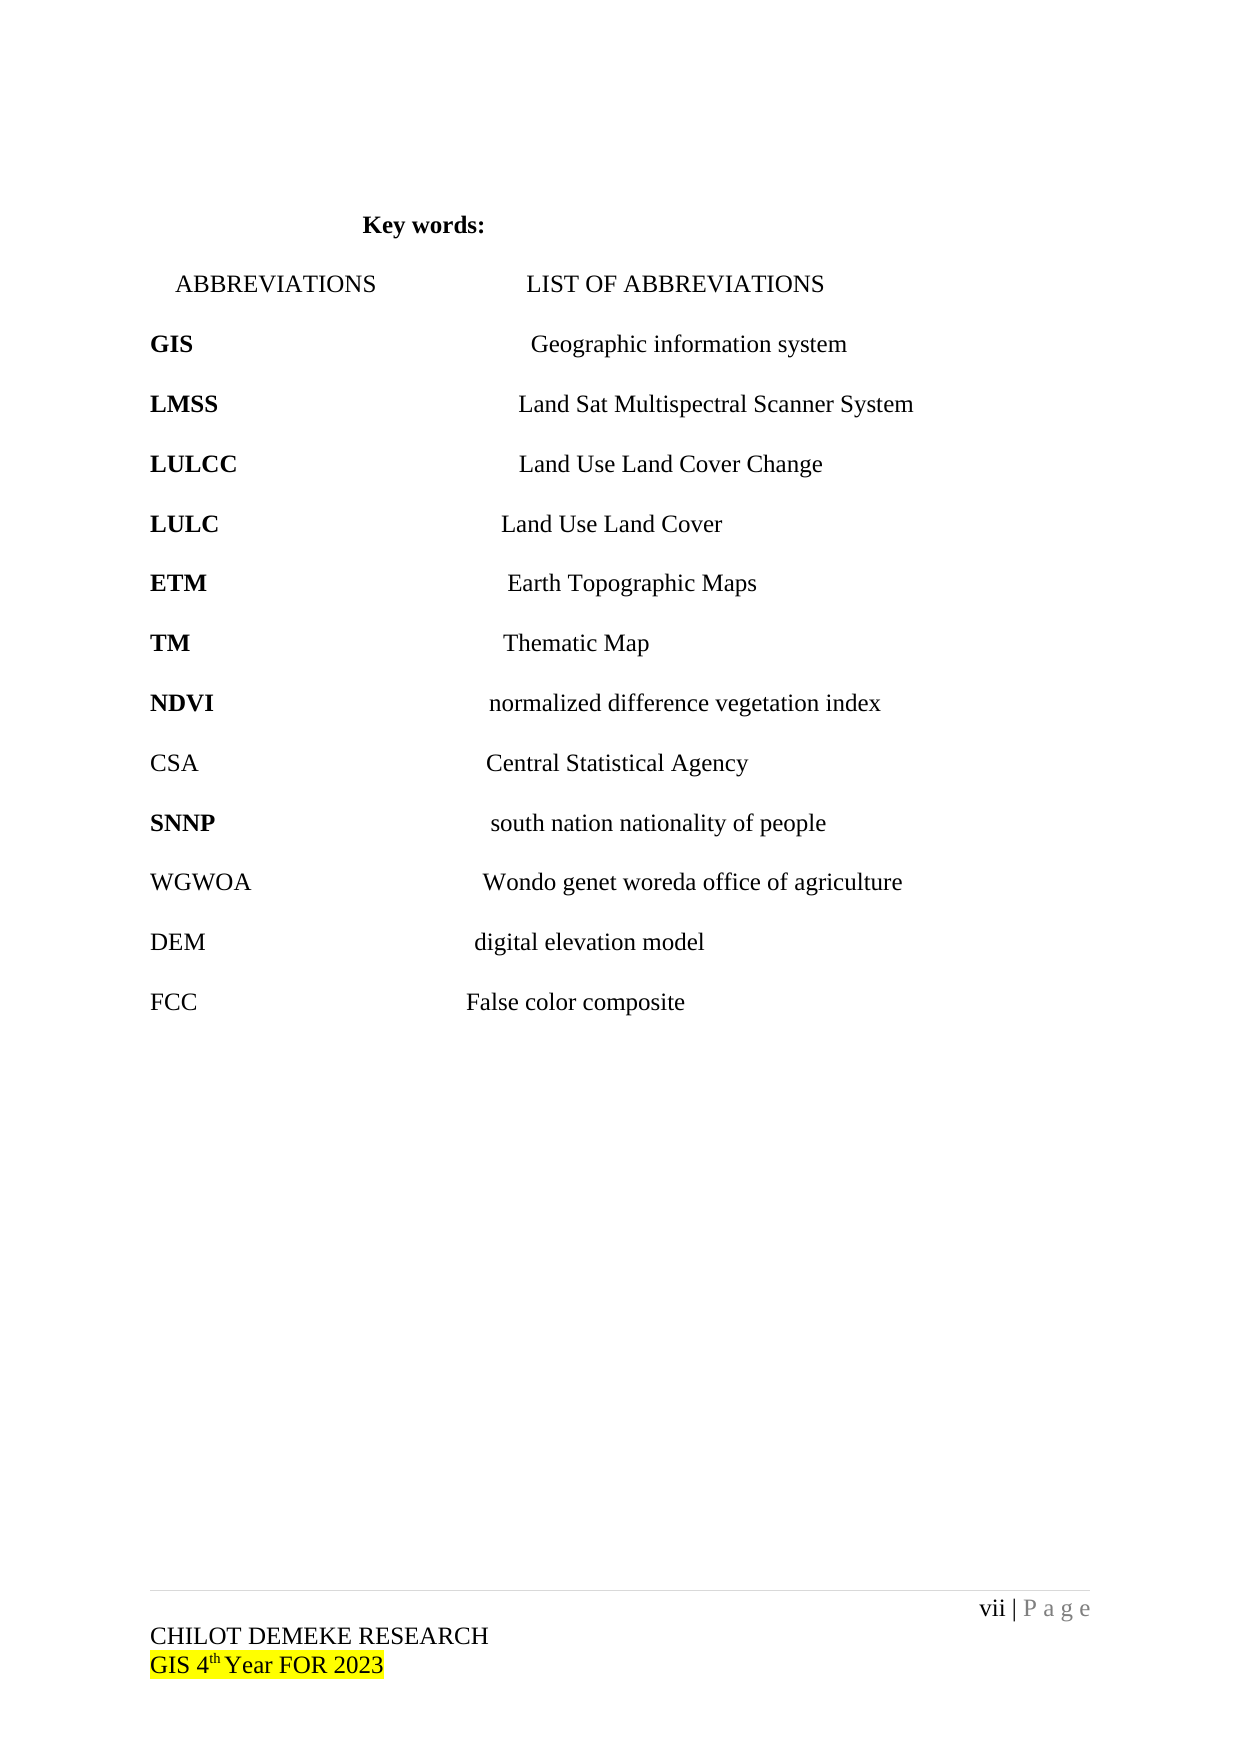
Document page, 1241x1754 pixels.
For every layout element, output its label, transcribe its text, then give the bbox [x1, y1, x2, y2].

text FCC False color composite [150, 987, 1090, 1016]
text LMSS Land Sat Multispectral Scanner System [150, 389, 1090, 418]
text Key words: [150, 210, 1090, 238]
text SNNP south nation nationality of people [150, 808, 1090, 836]
text ABBREVIATIONS LIST OF ABBREVIATIONS [150, 269, 1090, 298]
text WGWOA Wondo genet woreda office of agriculture [150, 867, 1090, 896]
text LULC Land Use Land Cover [150, 509, 1090, 537]
text TM Thematic Map [150, 628, 1090, 657]
text DEM digital elevation model [150, 927, 1090, 956]
text CSA Central Statistical Agency [150, 748, 1090, 777]
text LULCC Land Use Land Cover Change [150, 449, 1090, 478]
text ETM Earth Topographic Maps [150, 568, 1090, 597]
text GIS Geographic information system [150, 329, 1090, 358]
text NDVI normalized difference vegetation index [150, 688, 1090, 717]
